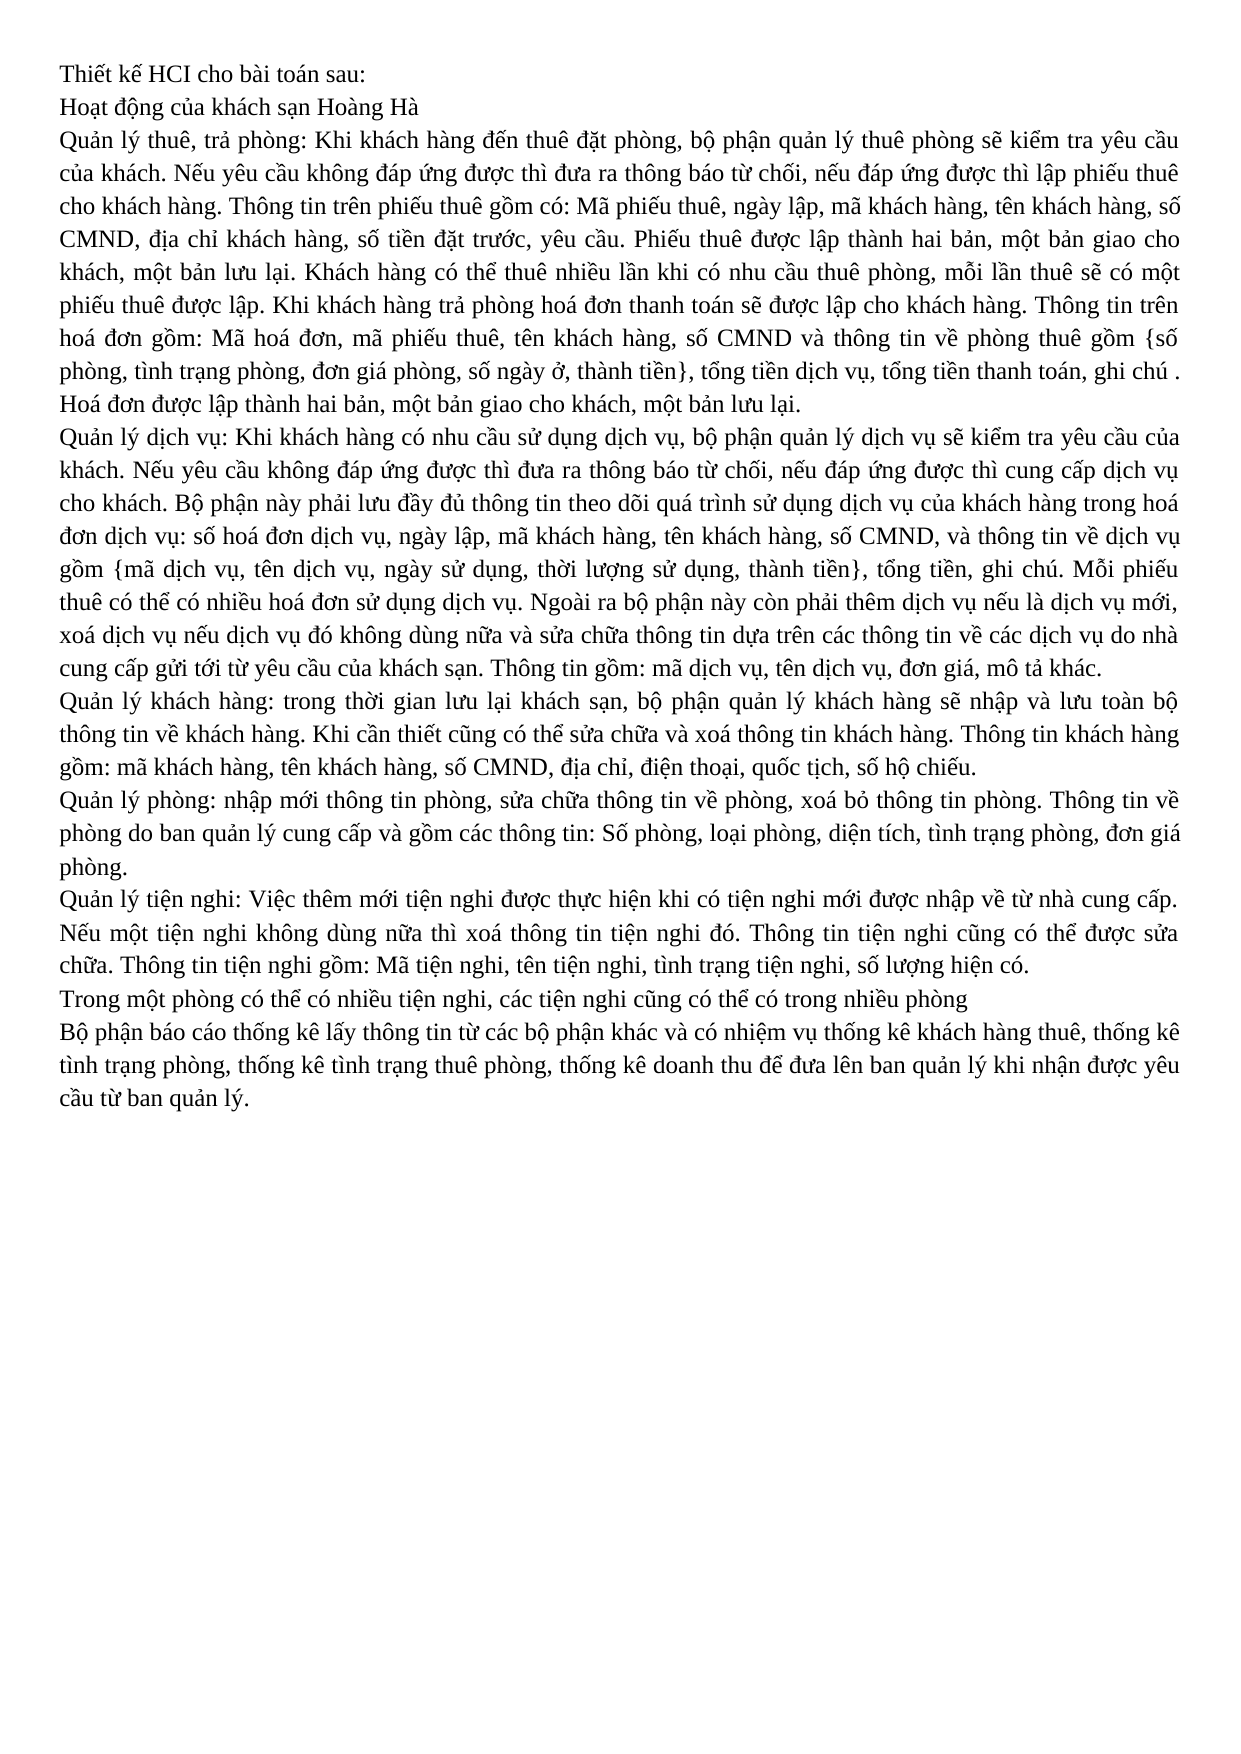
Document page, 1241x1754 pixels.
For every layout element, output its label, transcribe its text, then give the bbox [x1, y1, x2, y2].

text Trong một phòng có thể có nhiều tiện nghi, các tiện nghi cũng có thể có trong nhiều phòng [59, 984, 1181, 1012]
text Bộ phận báo cáo thống kê lấy thông tin từ các bộ phận khác và có nhiệm vụ thống kê khách hàng thuê, thống kê tình trạng phòng, thống kê tình trạng thuê phòng, thống kê doanh thu để đưa lên ban quản lý khi nhận được yêu cầu từ ban quản lý. [59, 1017, 1181, 1111]
text Hoạt động của khách sạn Hoàng Hà [59, 92, 1181, 121]
text Quản lý tiện nghi: Việc thêm mới tiện nghi được thực hiện khi có tiện nghi mới được nhập về từ nhà cung cấp. Nếu một tiện nghi không dùng nữa thì xoá thông tin tiện nghi đó. Thông tin tiện nghi cũng có thể được sửa chữa. Thông tin tiện nghi gồm: Mã tiện nghi, tên tiện nghi, tình trạng tiện nghi, số lượng hiện có. [59, 884, 1181, 979]
text Thiết kế HCI cho bài toán sau: [59, 59, 1181, 88]
text Quản lý dịch vụ: Khi khách hàng có nhu cầu sử dụng dịch vụ, bộ phận quản lý dịch vụ sẽ kiểm tra yêu cầu của khách. Nếu yêu cầu không đáp ứng được thì đưa ra thông báo từ chối, nếu đáp ứng được thì cung cấp dịch vụ cho khách. Bộ phận này phải lưu đầy đủ thông tin theo dõi quá trình sử dụng dịch vụ của khách hàng trong hoá đơn dịch vụ: số hoá đơn dịch vụ, ngày lập, mã khách hàng, tên khách hàng, số CMND, và thông tin về dịch vụ gồm {mã dịch vụ, tên dịch vụ, ngày sử dụng, thời lượng sử dụng, thành tiền}, tổng tiền, ghi chú. Mỗi phiếu thuê có thể có nhiều hoá đơn sử dụng dịch vụ. Ngoài ra bộ phận này còn phải thêm dịch vụ nếu là dịch vụ mới, xoá dịch vụ nếu dịch vụ đó không dùng nữa và sửa chữa thông tin dựa trên các thông tin về các dịch vụ do nhà cung cấp gửi tới từ yêu cầu của khách sạn. Thông tin gồm: mã dịch vụ, tên dịch vụ, đơn giá, mô tả khác. [59, 422, 1181, 682]
text Quản lý khách hàng: trong thời gian lưu lại khách sạn, bộ phận quản lý khách hàng sẽ nhập và lưu toàn bộ thông tin về khách hàng. Khi cần thiết cũng có thể sửa chữa và xoá thông tin khách hàng. Thông tin khách hàng gồm: mã khách hàng, tên khách hàng, số CMND, địa chỉ, điện thoại, quốc tịch, số hộ chiếu. [59, 686, 1181, 781]
text Quản lý thuê, trả phòng: Khi khách hàng đến thuê đặt phòng, bộ phận quản lý thuê phòng sẽ kiểm tra yêu cầu của khách. Nếu yêu cầu không đáp ứng được thì đưa ra thông báo từ chối, nếu đáp ứng được thì lập phiếu thuê cho khách hàng. Thông tin trên phiếu thuê gồm có: Mã phiếu thuê, ngày lập, mã khách hàng, tên khách hàng, số CMND, địa chỉ khách hàng, số tiền đặt trước, yêu cầu. Phiếu thuê được lập thành hai bản, một bản giao cho khách, một bản lưu lại. Khách hàng có thể thuê nhiều lần khi có nhu cầu thuê phòng, mỗi lần thuê sẽ có một phiếu thuê được lập. Khi khách hàng trả phòng hoá đơn thanh toán sẽ được lập cho khách hàng. Thông tin trên hoá đơn gồm: Mã hoá đơn, mã phiếu thuê, tên khách hàng, số CMND và thông tin về phòng thuê gồm {số phòng, tình trạng phòng, đơn giá phòng, số ngày ở, thành tiền}, tổng tiền dịch vụ, tổng tiền thanh toán, ghi chú . Hoá đơn được lập thành hai bản, một bản giao cho khách, một bản lưu lại. [59, 125, 1181, 418]
text Quản lý phòng: nhập mới thông tin phòng, sửa chữa thông tin về phòng, xoá bỏ thông tin phòng. Thông tin về phòng do ban quản lý cung cấp và gồm các thông tin: Số phòng, loại phòng, diện tích, tình trạng phòng, đơn giá phòng. [59, 786, 1181, 880]
